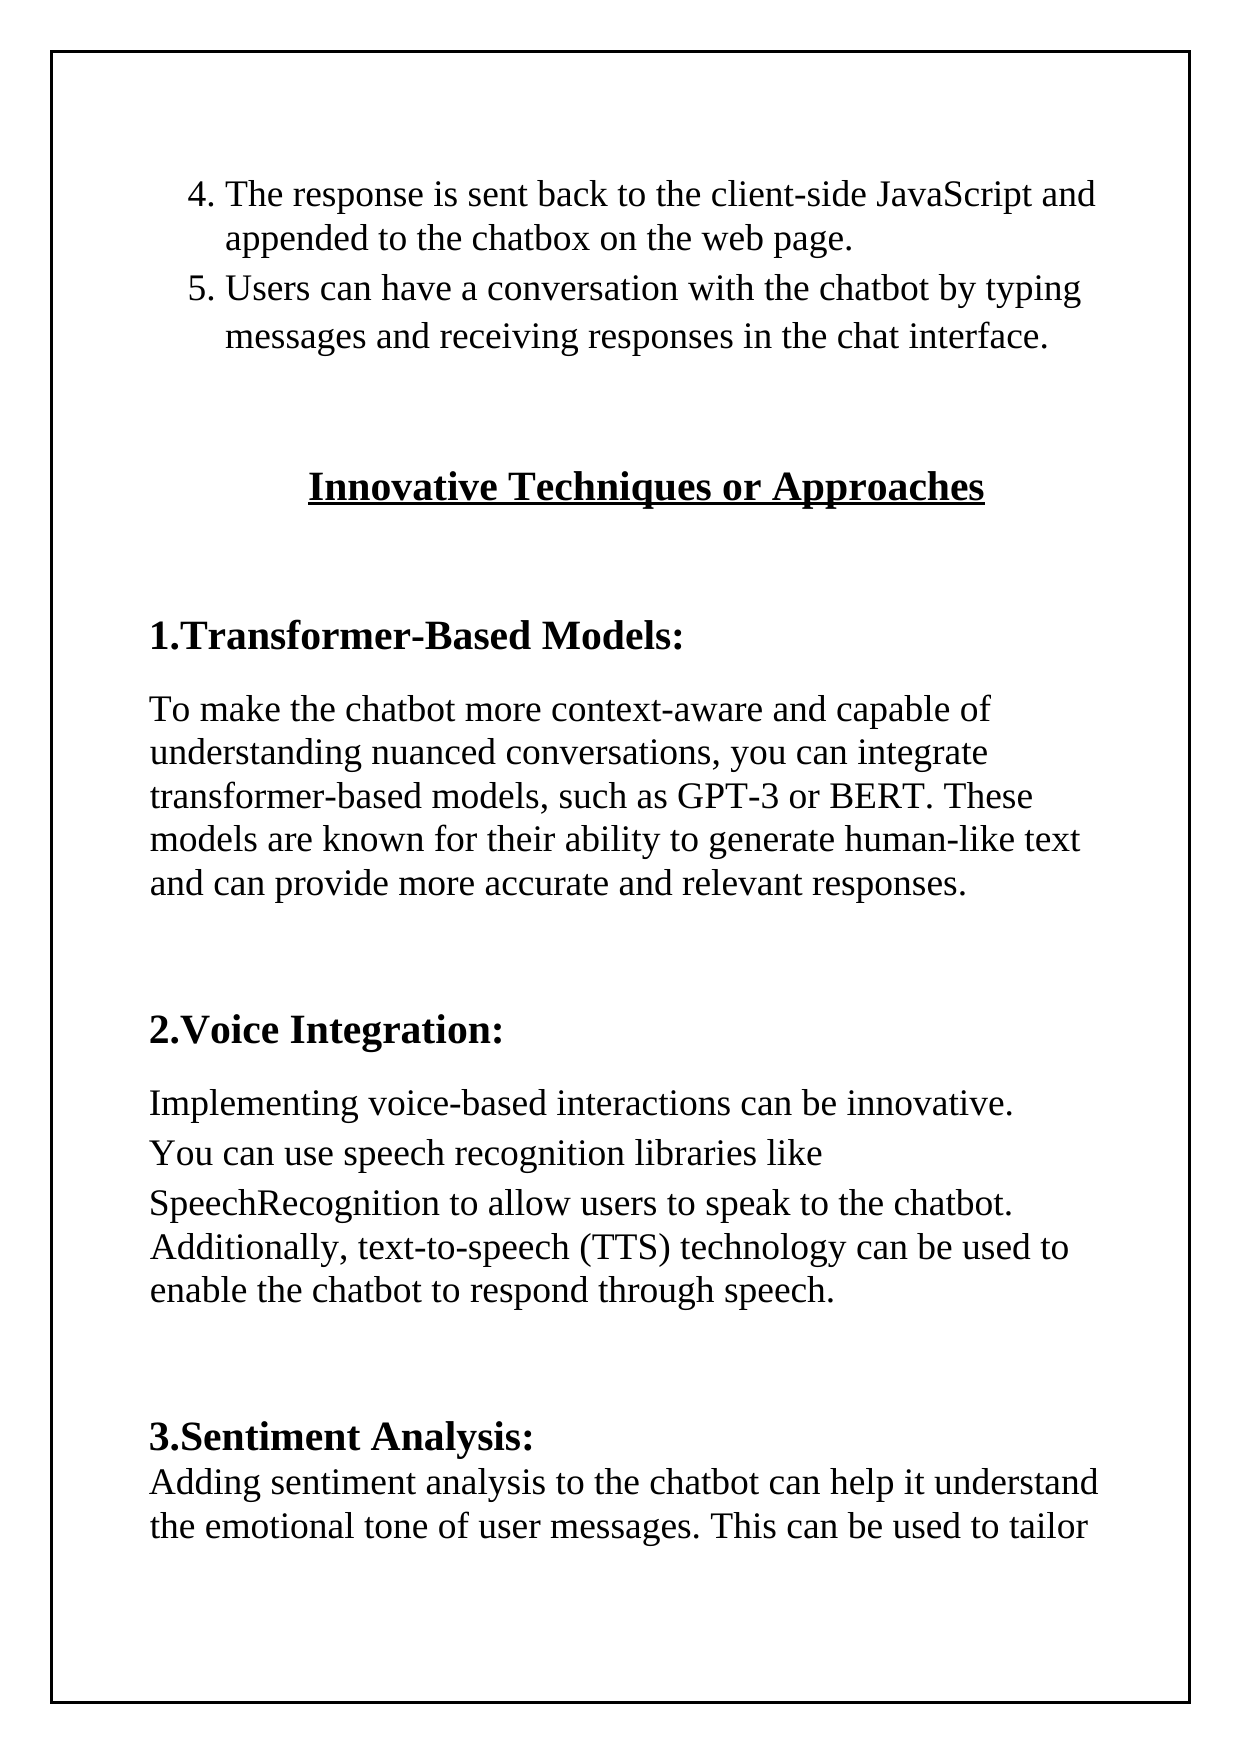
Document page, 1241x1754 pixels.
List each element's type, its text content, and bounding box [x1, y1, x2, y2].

list Users can have a conversation with the chatbot by typing messages and receiving responses in the chat interface. [187, 265, 1143, 356]
subtitle 3.Sentiment Analysis: [148, 1412, 1143, 1460]
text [148, 1460, 1100, 1546]
list The response is sent back to the client-side JavaScript and appended to the chatbox on the web page. [187, 171, 1143, 258]
subtitle Innovative Techniques or Approaches [150, 461, 1143, 509]
text To make the chatbot more context-aware and capable of understanding nuanced conversations, you can integrate transformer-based models, such as GPT-3 or BERT. These models are known for their ability to generate human-like text and can provide more accurate and relevant responses. [148, 686, 1143, 903]
subtitle 1.Transformer-Based Models: [148, 610, 1143, 658]
text Implementing voice-based interactions can be innovative. [148, 1080, 1143, 1123]
text SpeechRecognition to allow users to speak to the chatbot. Additionally, text-to-speech (TTS) technology can be used to enable the chatbot to respond through speech. [148, 1181, 1143, 1311]
subtitle 2.Voice Integration: [148, 1004, 1143, 1052]
text You can use speech recognition libraries like [148, 1130, 1143, 1173]
